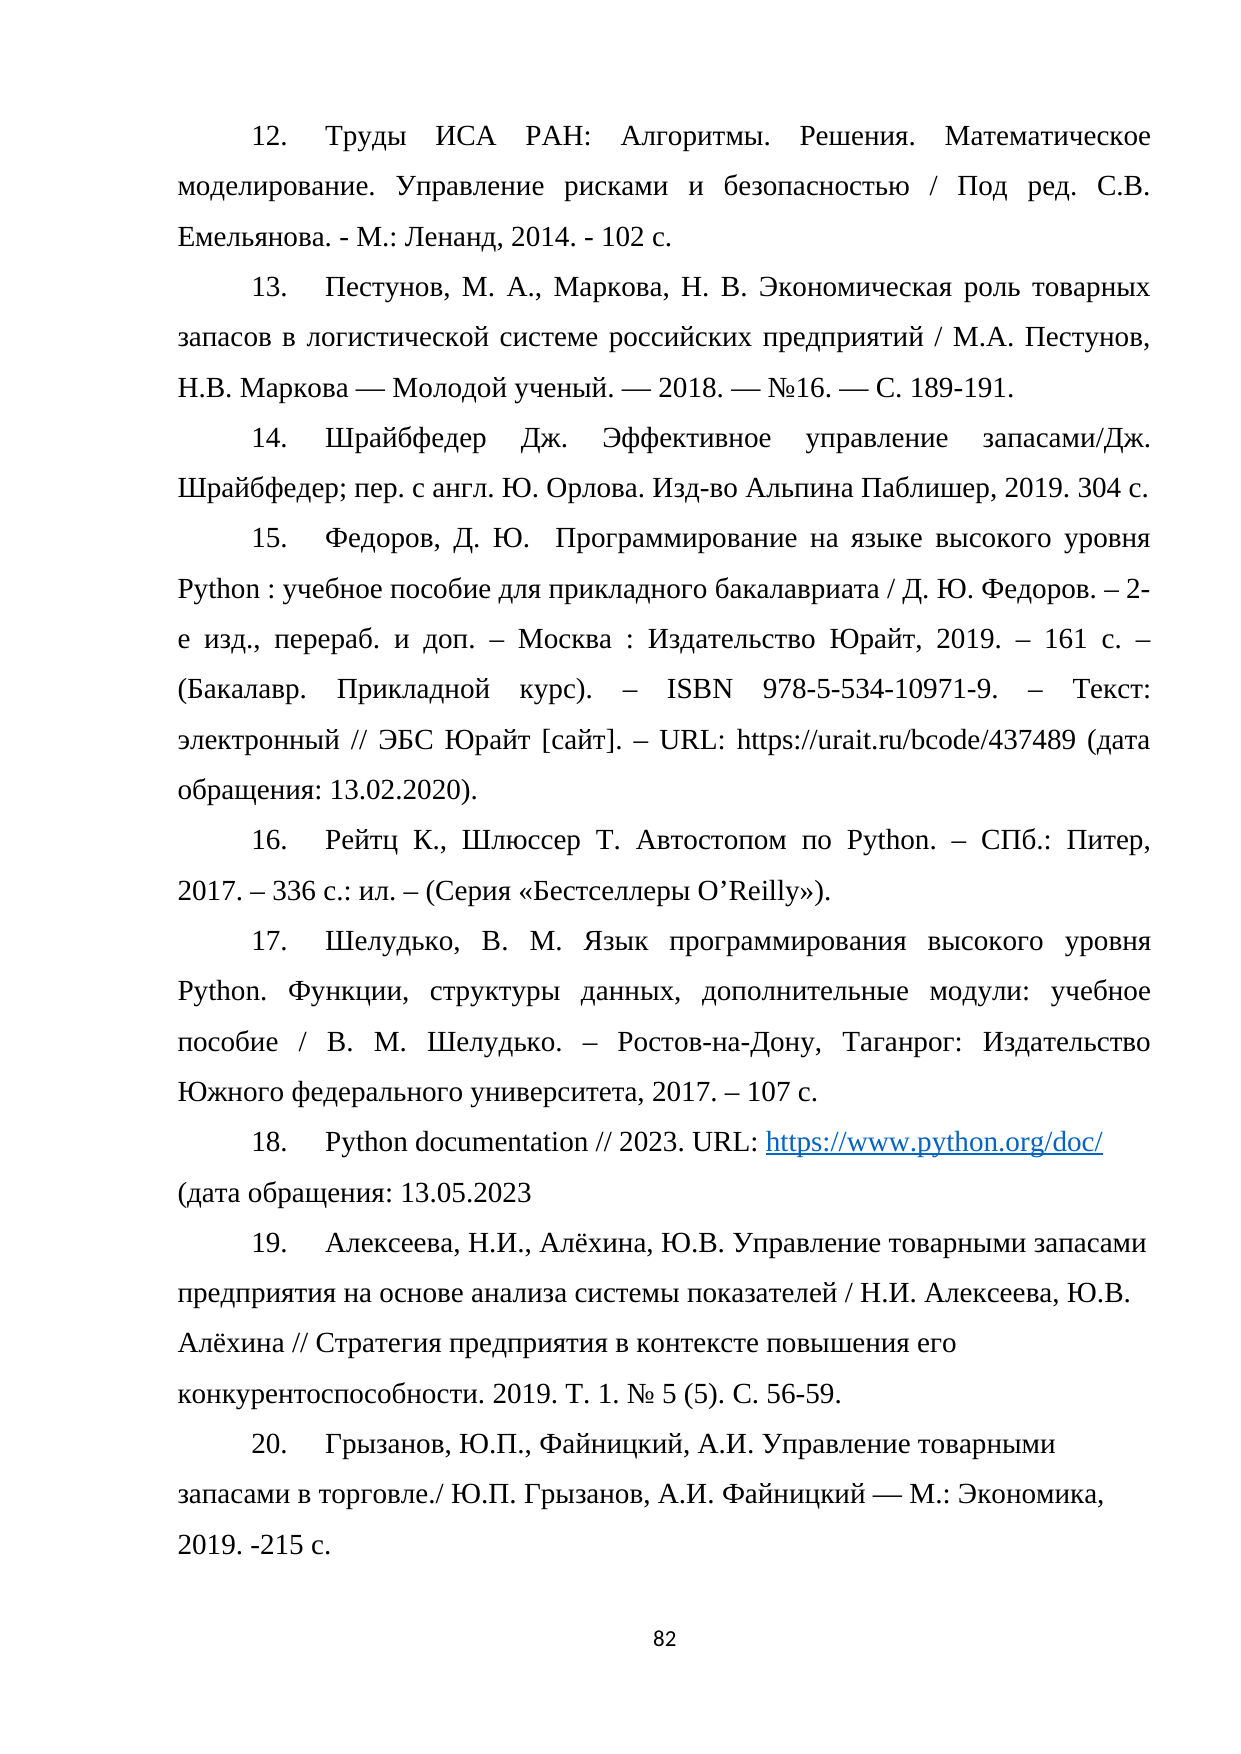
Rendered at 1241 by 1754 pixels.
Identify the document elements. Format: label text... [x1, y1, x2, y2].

list Пестунов, М. А., Маркова, Н. В. Экономическая роль товарных запасов в логистической системе российских предприятий / М.А. Пестунов, Н.В. Маркова — Молодой ученый. — 2018. — №16. — С. 189-191. [177, 269, 1152, 403]
list Федоров, Д. Ю. Программирование на языке высокого уровня Python : учебное пособие для прикладного бакалавриата / Д. Ю. Федоров. – 2-е изд., перераб. и доп. – Москва : Издательство Юрайт, 2019. – 161 с. – (Бакалавр. Прикладной курс). – ISBN 978-5-534-10971-9. – Текст: электронный // ЭБС Юрайт [сайт]. – URL: https://urait.ru/bcode/437489 (дата обращения: 13.02.2020). [177, 521, 1152, 806]
list Алексеева, Н.И., Алёхина, Ю.В. Управление товарными запасами предприятия на основе анализа системы показателей / Н.И. Алексеева, Ю.В. Алёхина // Стратегия предприятия в контексте повышения его конкурентоспособности. 2019. Т. 1. № 5 (5). С. 56-59. [177, 1225, 1152, 1409]
list Рейтц К., Шлюссер Т. Автостопом по Python. – СПб.: Питер, 2017. – 336 с.: ил. – (Серия «Бестселлеры O’Reilly»). [177, 822, 1152, 906]
list Шрайбфедер Дж. Эффективное управление запасами/Дж. Шрайбфедер; пер. с англ. Ю. Орлова. Изд-во Альпина Паблишер, 2019. 304 с. [177, 420, 1152, 504]
list Грызанов, Ю.П., Файницкий, А.И. Управление товарными запасами в торговле./ Ю.П. Грызанов, А.И. Файницкий — М.: Экономика, 2019. -215 с. [177, 1426, 1152, 1560]
list Python documentation // 2023. URL: https://www.python.org/doc/ (дата обращения: 13.05.2023 [177, 1124, 1152, 1208]
list Труды ИСА РАН: Алгоритмы. Решения. Математическое моделирование. Управление рисками и безопасностью / Под ред. С.В. Емельянова. - М.: Ленанд, 2014. - 102 c. [177, 118, 1152, 252]
list Шелудько, В. М. Язык программирования высокого уровня Python. Функции, структуры данных, дополнительные модули: учебное пособие / В. М. Шелудько. – Ростов-на-Дону, Таганрог: Издательство Южного федерального университета, 2017. – 107 c. [177, 923, 1152, 1108]
